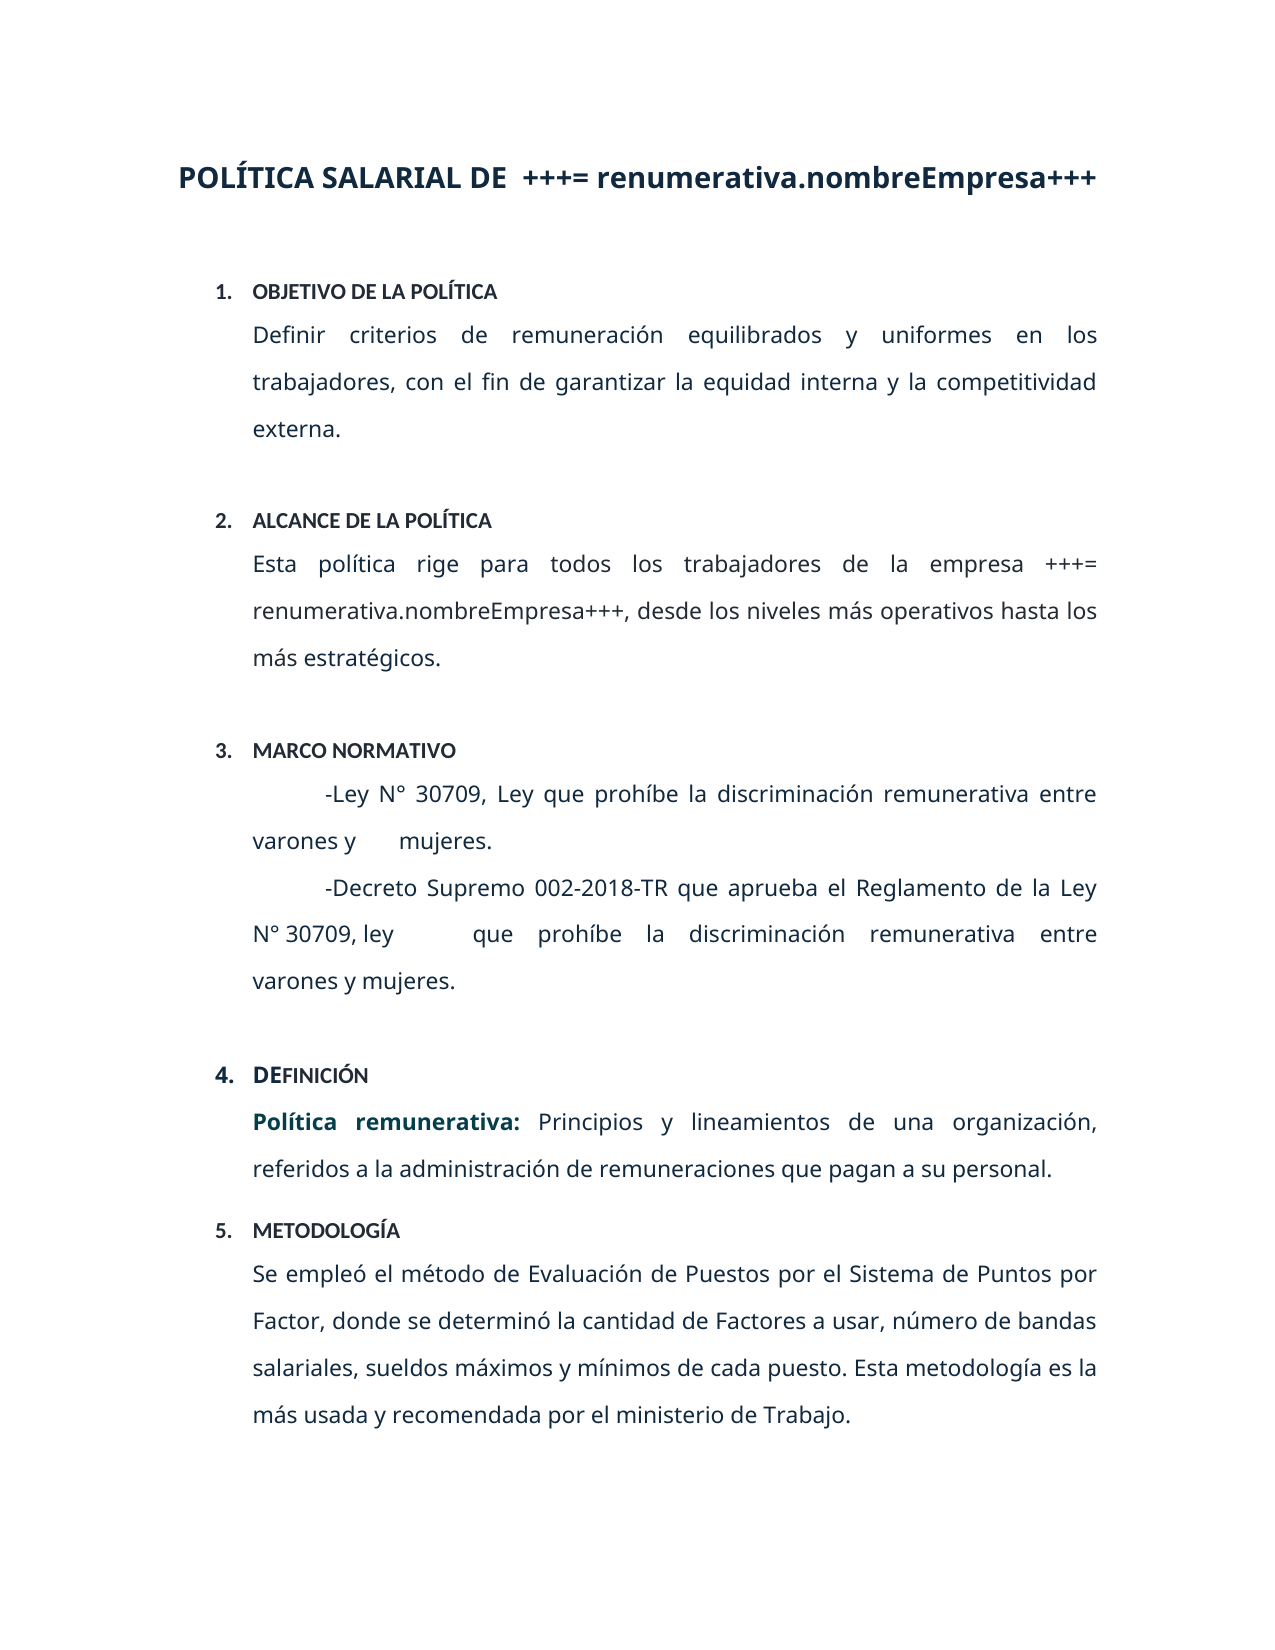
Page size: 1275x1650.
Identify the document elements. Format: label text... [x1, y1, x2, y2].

list ALCANCE DE LA POLÍTICA [215, 506, 1098, 534]
list -Decreto Supremo 002-2018-TR que aprueba el Reglamento de la Ley N° 30709, ley que prohíbe la discriminación remunerativa entre varones y mujeres. [252, 871, 1098, 996]
list Definir criterios de remuneración equilibrados y uniformes en los trabajadores, con el fin de garantizar la equidad interna y la competitividad externa. [252, 319, 1098, 444]
text POLÍTICA SALARIAL DE +++= renumerativa.nombreEmpresa+++ [177, 158, 1098, 197]
list METODOLOGÍA [215, 1216, 1098, 1244]
list Esta política rige para todos los trabajadores de la empresa +++= renumerativa.nombreEmpresa+++, desde los niveles más operativos hasta los más estratégicos. [252, 548, 1098, 673]
list Se empleó el método de Evaluación de Puestos por el Sistema de Puntos por Factor, donde se determinó la cantidad de Factores a usar, número de bandas salariales, sueldos máximos y mínimos de cada puesto. Esta metodología es la más usada y recomendada por el ministerio de Trabajo. [252, 1258, 1098, 1430]
list -Ley N° 30709, Ley que prohíbe la discriminación remunerativa entre varones y mujeres. [252, 778, 1098, 856]
list OBJETIVO DE LA POLÍTICA [215, 277, 1098, 305]
list MARCO NORMATIVO [215, 736, 1098, 764]
list DEFINICIÓN [215, 1059, 1098, 1090]
text Política remunerativa: Principios y lineamientos de una organización, referidos a la administración de remuneraciones que pagan a su personal. [252, 1106, 1098, 1184]
